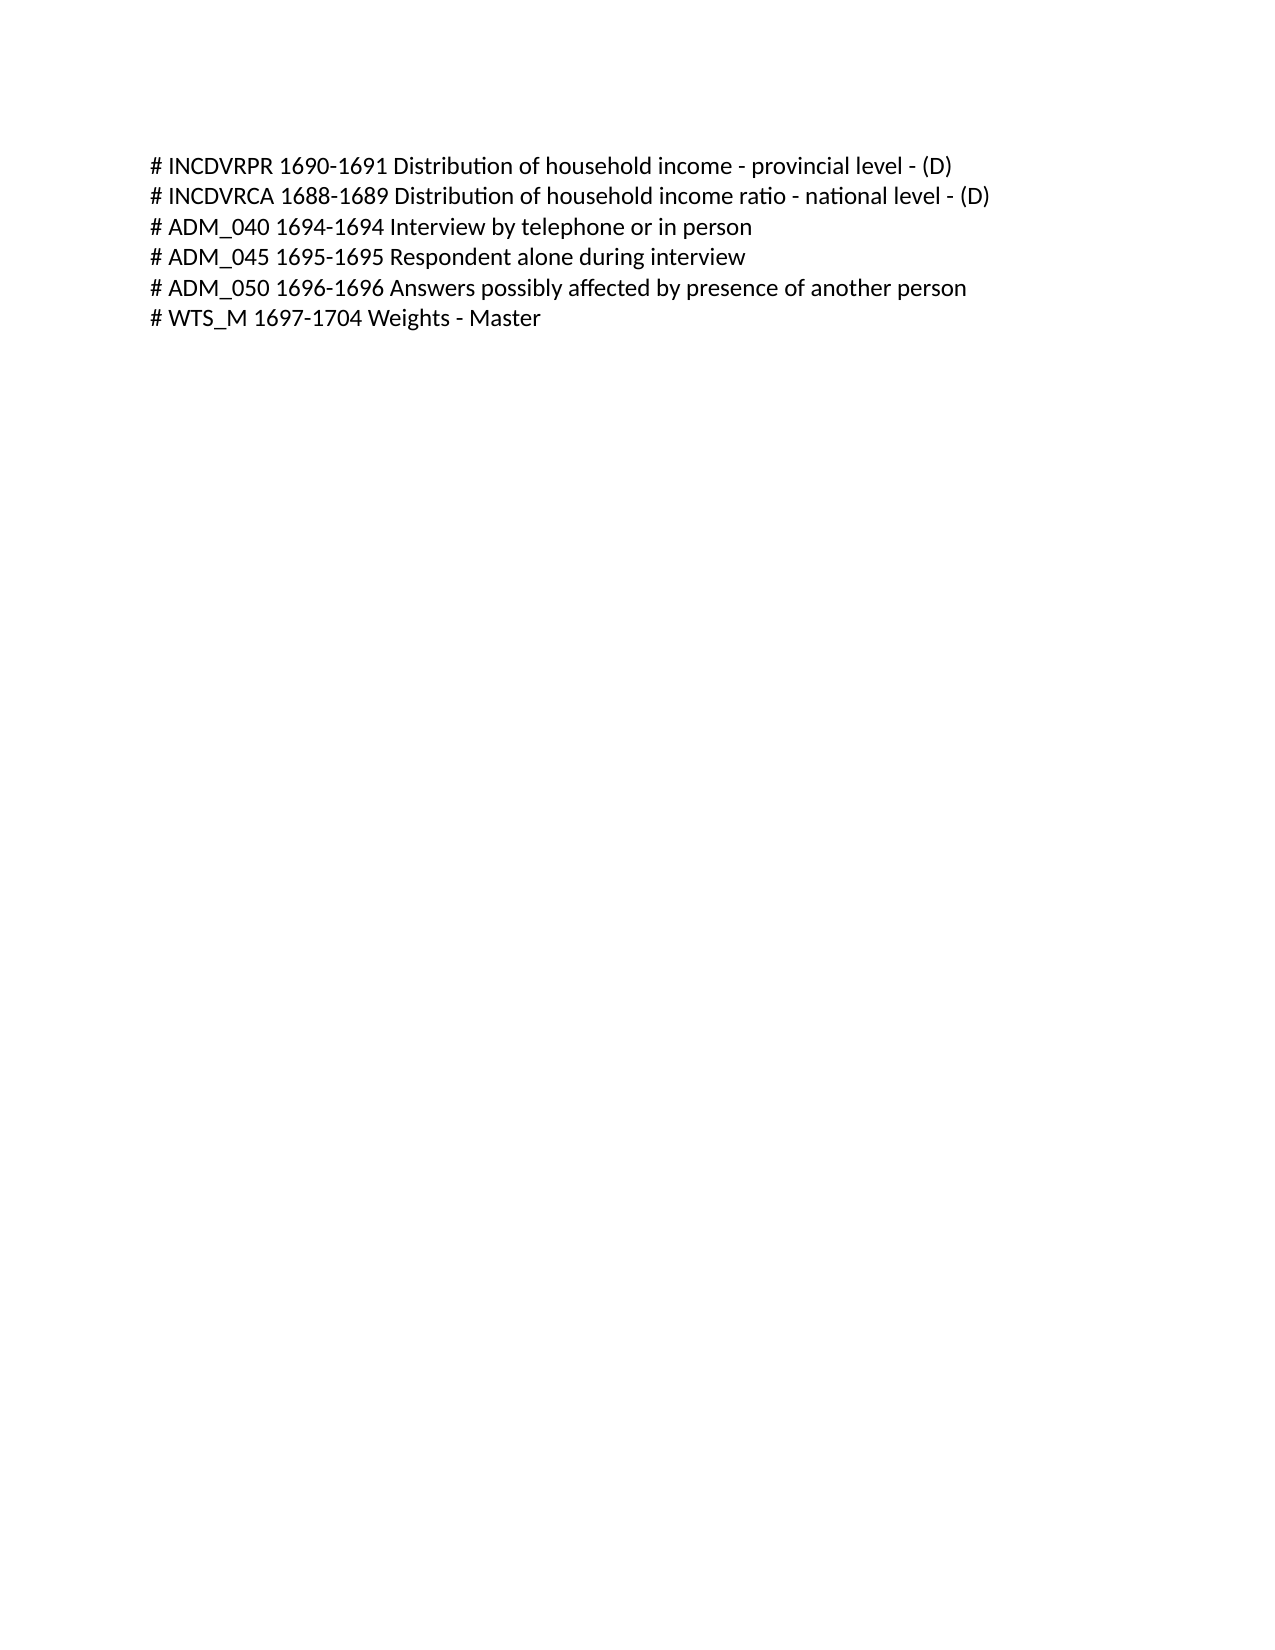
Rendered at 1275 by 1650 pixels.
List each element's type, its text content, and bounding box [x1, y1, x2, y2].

text # ADM_050 1696-1696 Answers possibly affected by presence of another person [150, 272, 1125, 303]
text # INCDVRCA 1688-1689 Distribution of household income ratio - national level - (D) [150, 181, 1125, 211]
text # INCDVRPR 1690-1691 Distribution of household income - provincial level - (D) [150, 150, 1125, 181]
text # ADM_040 1694-1694 Interview by telephone or in person [150, 211, 1125, 242]
text # ADM_045 1695-1695 Respondent alone during interview [150, 242, 1125, 272]
text # WTS_M 1697-1704 Weights - Master [150, 303, 1125, 333]
